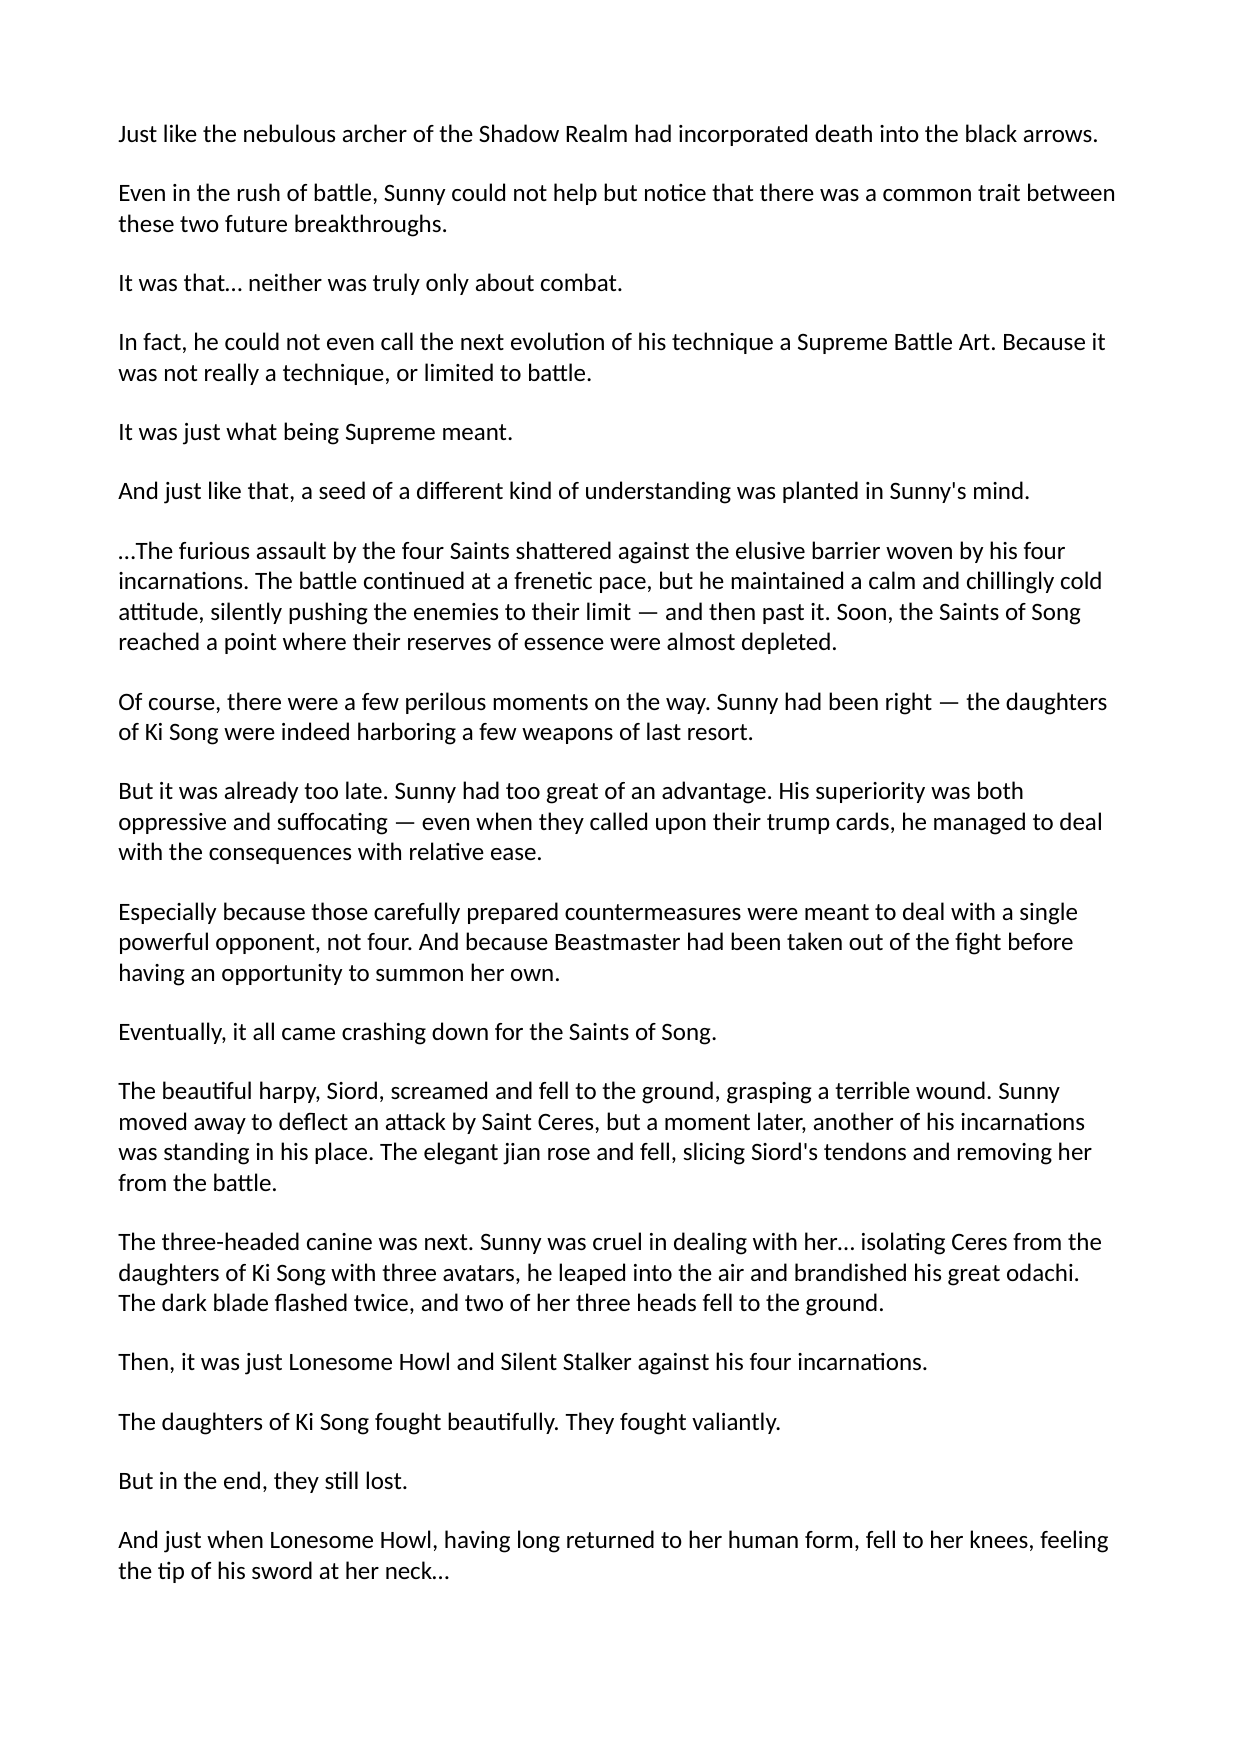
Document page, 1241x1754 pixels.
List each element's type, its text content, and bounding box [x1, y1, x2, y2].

text But it was already too late. Sunny had too great of an advantage. His superiority was both oppressive and suffocating — even when they called upon their trump cards, he managed to deal with the consequences with relative ease. [118, 775, 1122, 867]
text But in the end, they still lost. [118, 1465, 1122, 1496]
text Just like the nebulous archer of the Shadow Realm had incorporated death into the black arrows. [118, 118, 1122, 149]
text In fact, he could not even call the next evolution of his technique a Supreme Battle Art. Because it was not really a technique, or limited to battle. [118, 326, 1122, 387]
text The beautiful harpy, Siord, screamed and fell to the ground, grasping a terrible wound. Sunny moved away to deflect an attack by Saint Ceres, but a moment later, another of his incarnations was standing in his place. The elegant jian rose and fell, slicing Siord's tendons and removing her from the battle. [118, 1075, 1122, 1197]
text And just when Lonesome Howl, having long returned to her human form, fell to her knees, feeling the tip of his sword at her neck… [118, 1524, 1122, 1585]
text Especially because those carefully prepared countermeasures were meant to deal with a single powerful opponent, not four. And because Beastmaster had been taken out of the fight before having an opportunity to summon her own. [118, 896, 1122, 987]
text It was just what being Supreme meant. [118, 416, 1122, 447]
text And just like that, a seed of a different kind of understanding was planted in Sunny's mind. [118, 476, 1122, 506]
text Even in the rush of battle, Sunny could not help but notice that there was a common trait between these two future breakthroughs. [118, 177, 1122, 238]
text …The furious assault by the four Saints shattered against the elusive barrier woven by his four incarnations. The battle continued at a frenetic pace, but he maintained a calm and chillingly cold attitude, silently pushing the enemies to their limit — and then past it. Soon, the Saints of Song reached a point where their reserves of essence were almost depleted. [118, 535, 1122, 657]
text Then, it was just Lonesome Howl and Silent Stalker against his four incarnations. [118, 1346, 1122, 1377]
text It was that… neither was truly only about combat. [118, 267, 1122, 298]
text Of course, there were a few perilous moments on the way. Sunny had been right — the daughters of Ki Song were indeed harboring a few weapons of last resort. [118, 686, 1122, 747]
text Eventually, it all came crashing down for the Saints of Song. [118, 1016, 1122, 1047]
text The daughters of Ki Song fought beautifully. They fought valiantly. [118, 1406, 1122, 1436]
text The three-headed canine was next. Sunny was cruel in dealing with her… isolating Ceres from the daughters of Ki Song with three avatars, he leaped into the air and brandished his great odachi. The dark blade flashed twice, and two of her three heads fell to the ground. [118, 1226, 1122, 1318]
